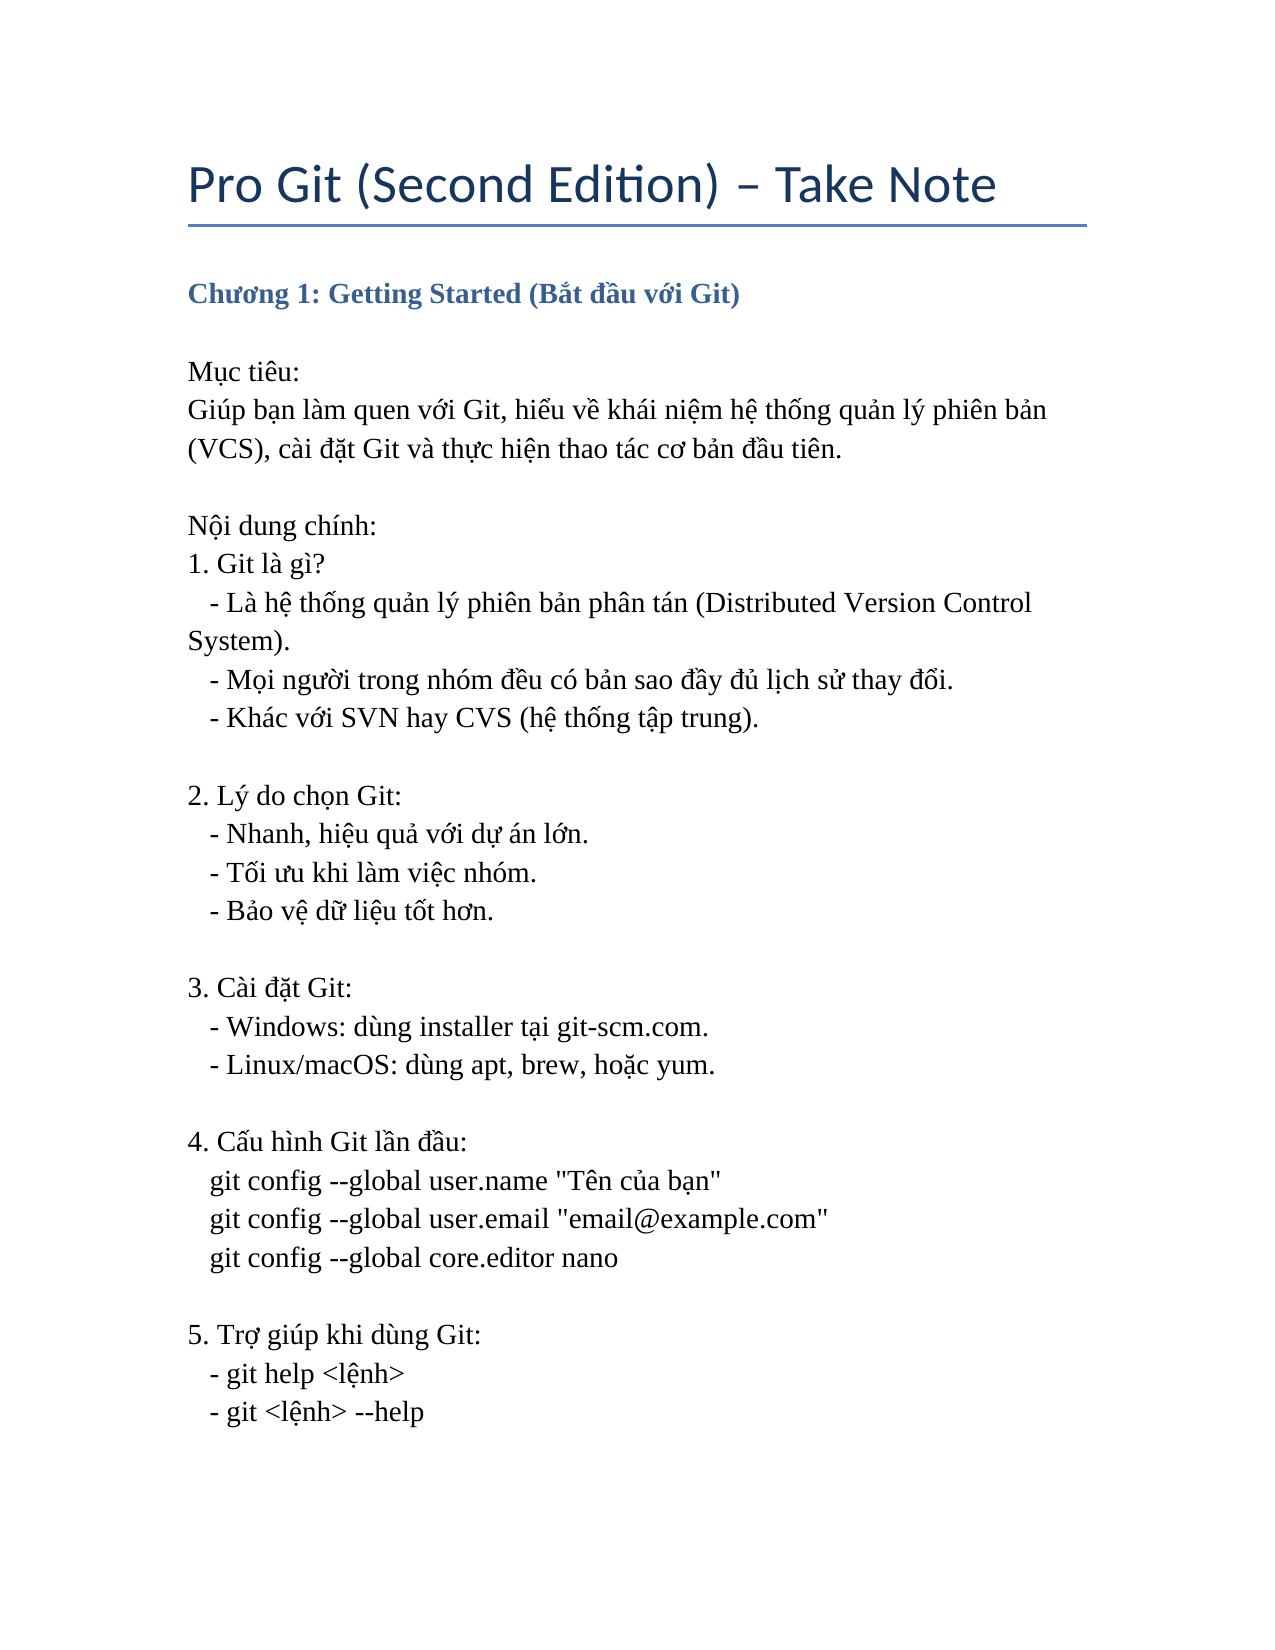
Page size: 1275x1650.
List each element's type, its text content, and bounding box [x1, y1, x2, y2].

subtitle Chương 1: Getting Started (Bắt đầu với Git) [187, 277, 1087, 310]
text Mục tiêu: Giúp bạn làm quen với Git, hiểu về khái niệm hệ thống quản lý phiên bản (VCS), cài đặt Git và thực hiện thao tác cơ bản đầu tiên. Nội dung chính: 1. Git là gì? - Là hệ thống quản lý phiên bản phân tán (Distributed Version Control System). - Mọi người trong nhóm đều có bản sao đầy đủ lịch sử thay đổi. - Khác với SVN hay CVS (hệ thống tập trung). 2. Lý do chọn Git: - Nhanh, hiệu quả với dự án lớn. - Tối ưu khi làm việc nhóm. - Bảo vệ dữ liệu tốt hơn. 3. Cài đặt Git: - Windows: dùng installer tại git-scm.com. - Linux/macOS: dùng apt, brew, hoặc yum. 4. Cấu hình Git lần đầu: git config --global user.name "Tên của bạn" git config --global user.email "email@example.com" git config --global core.editor nano 5. Trợ giúp khi dùng Git: - git help <lệnh> - git <lệnh> --help [187, 315, 1087, 1458]
title Pro Git (Second Edition) – Take Note [187, 150, 1087, 227]
